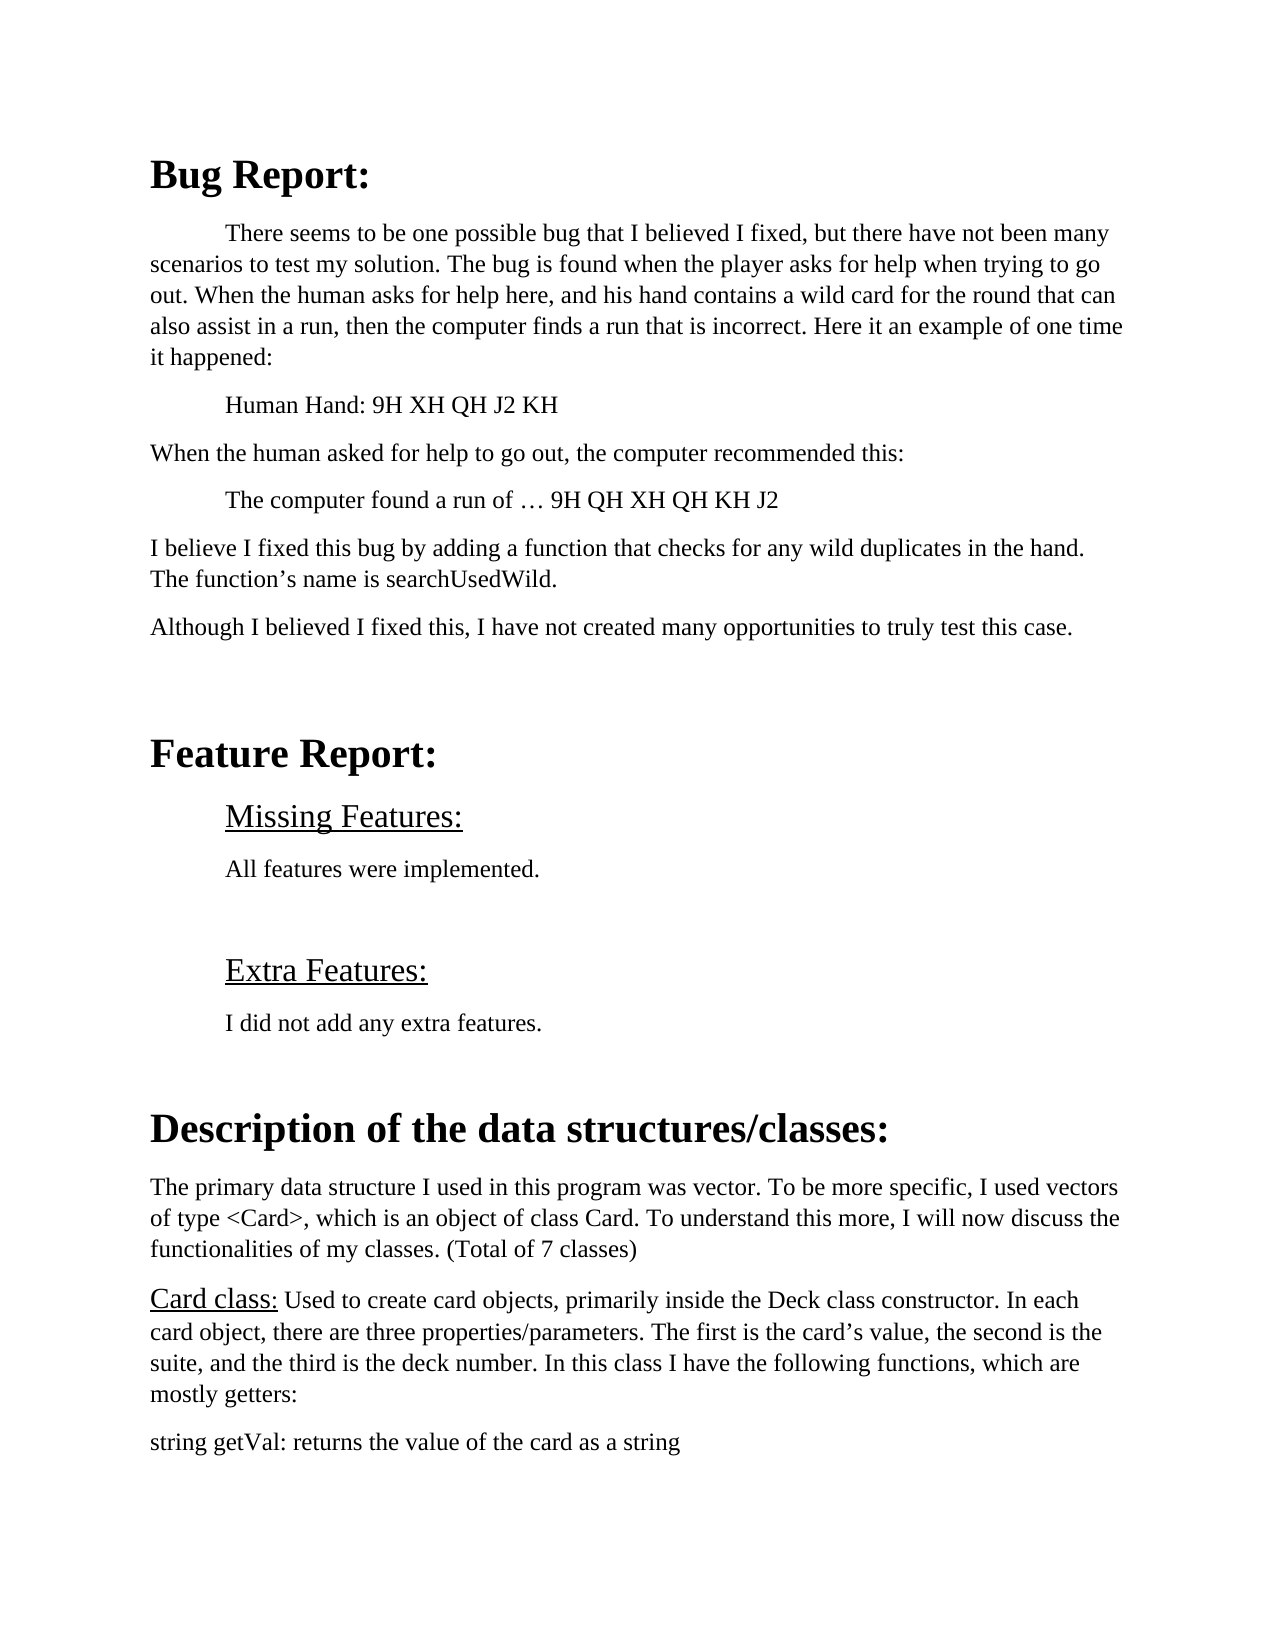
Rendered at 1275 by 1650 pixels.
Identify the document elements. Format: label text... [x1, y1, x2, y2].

text Card class: Used to create card objects, primarily inside the Deck class constructor. In each card object, there are three properties/parameters. The first is the card’s value, the second is the suite, and the third is the deck number. In this class I have the following functions, which are mostly getters: [150, 1281, 1125, 1408]
text string getVal: returns the value of the card as a string [150, 1427, 1125, 1456]
text The computer found a run of … 9H QH XH QH KH J2 [150, 486, 1125, 514]
text Bug Report: [150, 150, 1125, 198]
text Although I believed I fixed this, I have not created many opportunities to truly test this case. [150, 612, 1125, 641]
text All features were implemented. [150, 854, 1125, 883]
text I did not add any extra features. [150, 1008, 1125, 1037]
text Missing Features: [150, 796, 1125, 835]
text The primary data structure I used in this program was vector. To be more specific, I used vectors of type <Card>, which is an object of class Card. To understand this more, I will now discuss the functionalities of my classes. (Total of 7 classes) [150, 1172, 1125, 1262]
text Feature Report: [150, 728, 1125, 776]
text I believe I fixed this bug by adding a function that checks for any wild duplicates in the hand. The function’s name is searchUsedWild. [150, 533, 1125, 593]
text Extra Features: [150, 950, 1125, 988]
text When the human asked for help to go out, the computer recommended this: [150, 438, 1125, 467]
text Human Hand: 9H XH QH J2 KH [150, 390, 1125, 419]
text Description of the data structures/classes: [150, 1103, 1125, 1151]
text There seems to be one possible bug that I believed I fixed, but there have not been many scenarios to test my solution. The bug is found when the player asks for help when trying to go out. When the human asks for help here, and his hand contains a wild card for the round that can also assist in a run, then the computer finds a run that is incorrect. Here it an example of one time it happened: [150, 218, 1125, 371]
